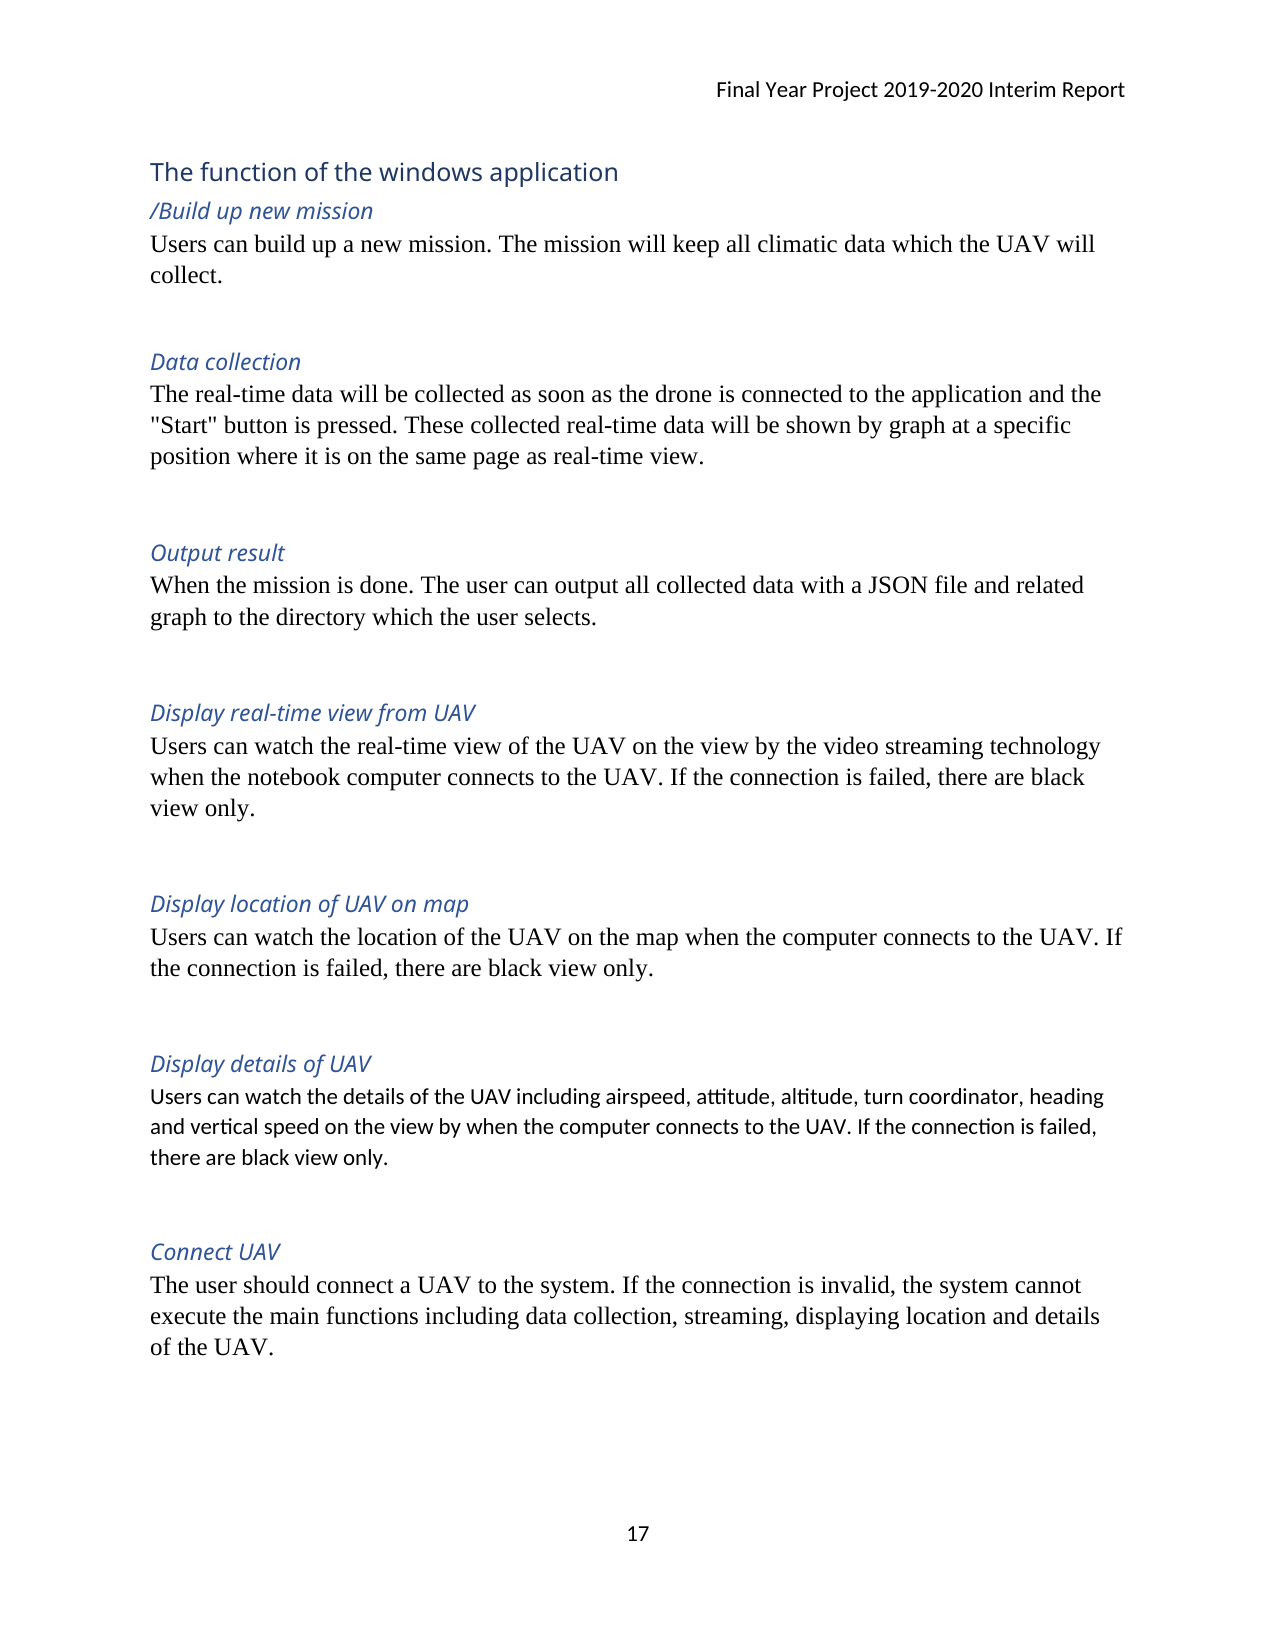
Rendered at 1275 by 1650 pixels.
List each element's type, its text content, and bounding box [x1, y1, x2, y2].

text Users can build up a new mission. The mission will keep all climatic data which the UAV will collect. [150, 229, 1125, 289]
text The user should connect a UAV to the system. If the connection is invalid, the system cannot execute the main functions including data collection, streaming, displaying location and details of the UAV. [150, 1270, 1125, 1361]
subtitle /Build up new mission [150, 195, 1125, 226]
text Users can watch the location of the UAV on the map when the computer connects to the UAV. If the connection is failed, there are black view only. [150, 922, 1125, 982]
subtitle The function of the windows application [150, 154, 1125, 188]
text The real-time data will be collected as soon as the drone is connected to the application and the "Start" button is pressed. These collected real-time data will be shown by graph at a specific position where it is on the same page as real-time view. [150, 379, 1125, 470]
subtitle Display location of UAV on map [150, 888, 1125, 919]
text Users can watch the real-time view of the UAV on the view by the video streaming technology when the notebook computer connects to the UAV. If the connection is failed, there are black view only. [150, 731, 1125, 822]
text When the mission is done. The user can output all collected data with a JSON file and related graph to the directory which the user selects. [150, 571, 1125, 630]
text Users can watch the details of the UAV including airspeed, attitude, altitude, turn coordinator, heading and vertical speed on the view by when the computer connects to the UAV. If the connection is failed, there are black view only. [150, 1082, 1125, 1171]
subtitle Display details of UAV [150, 1048, 1125, 1080]
subtitle Connect UAV [150, 1236, 1125, 1268]
subtitle Output result [150, 537, 1125, 568]
subtitle Display real-time view from UAV [150, 697, 1125, 728]
subtitle Data collection [150, 346, 1125, 377]
